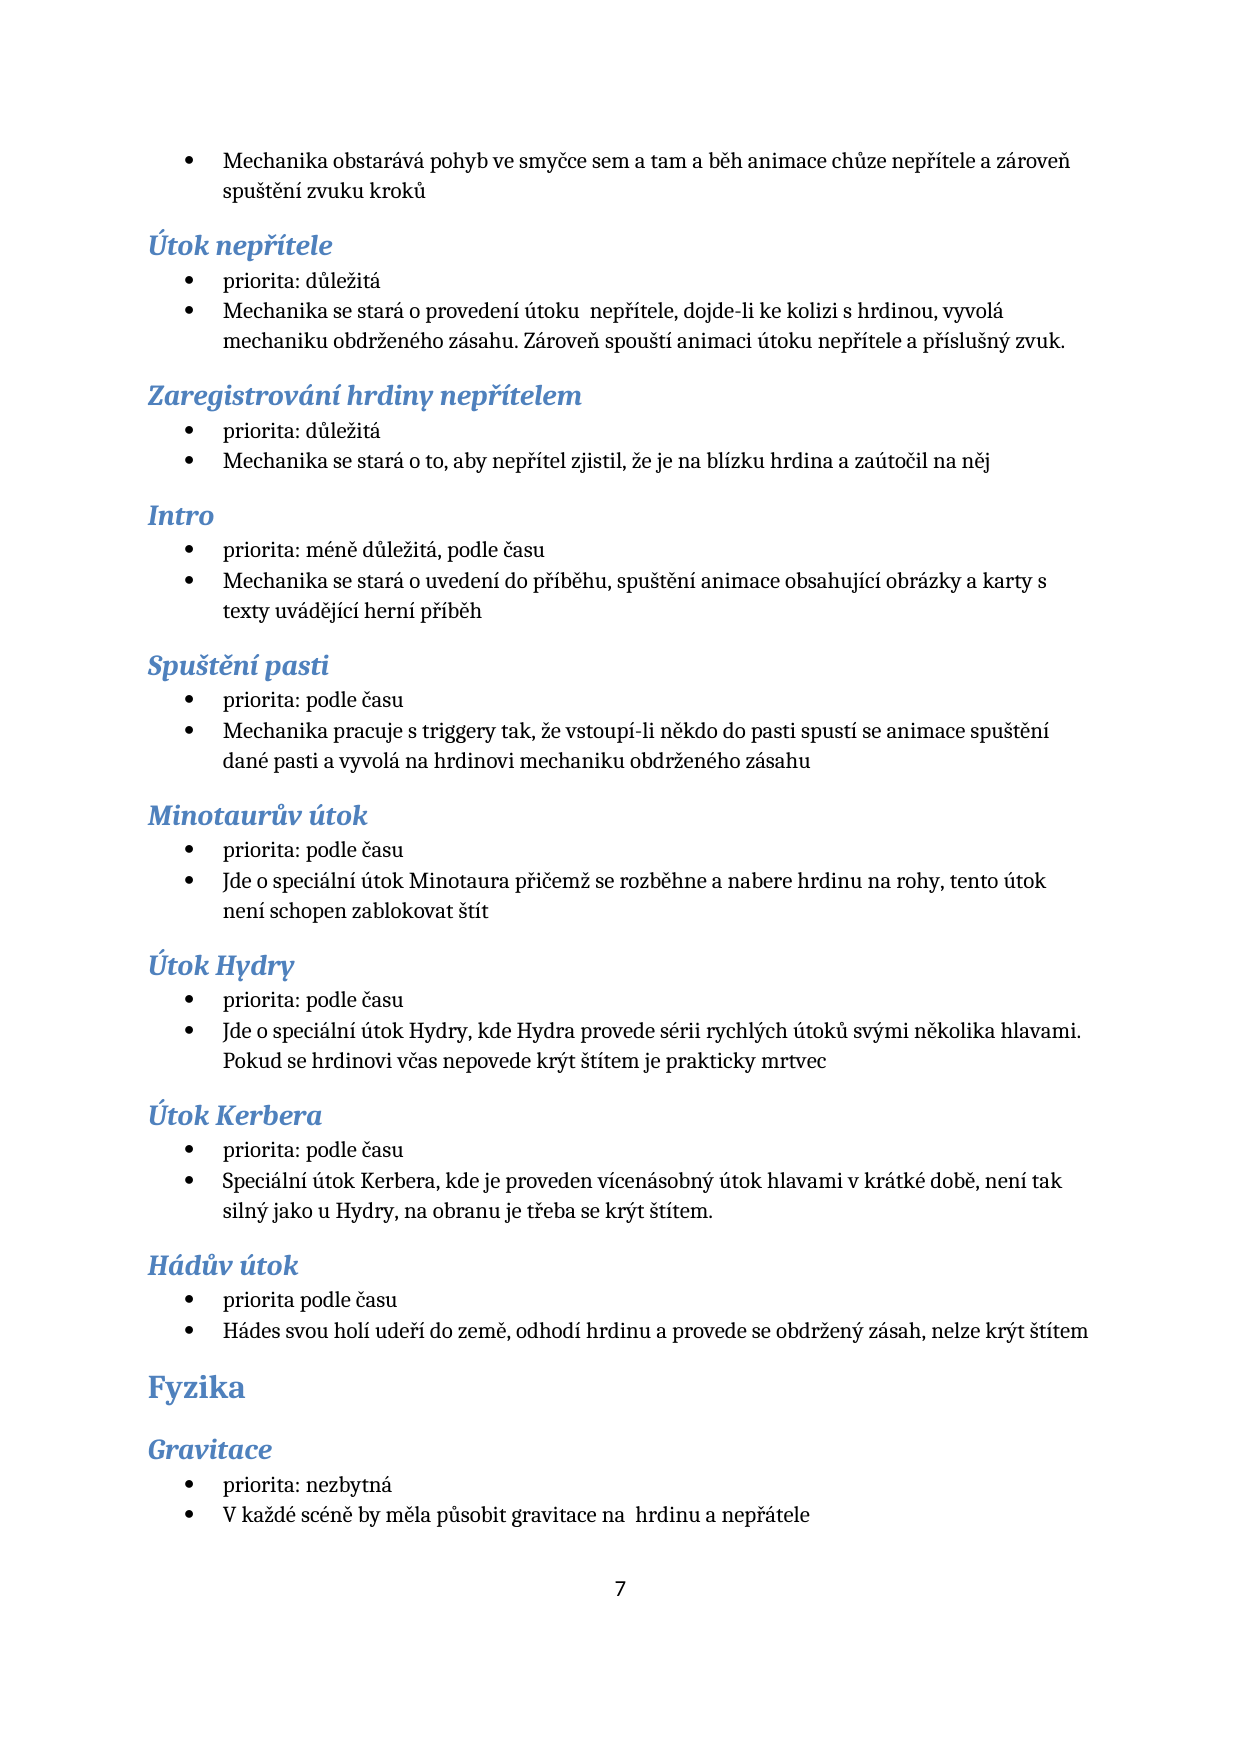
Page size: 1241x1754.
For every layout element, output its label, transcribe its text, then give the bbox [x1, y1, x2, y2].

list priorita: nezbytná [185, 1472, 1093, 1498]
list Jde o speciální útok Minotaura přičemž se rozběhne a nabere hrdinu na rohy, tento útok není schopen zablokovat štít [185, 867, 1093, 924]
subtitle Hádův útok [148, 1249, 1093, 1282]
list priorita: podle času [185, 1137, 1093, 1163]
list Speciální útok Kerbera, kde je proveden vícenásobný útok hlavami v krátké době, není tak silný jako u Hydry, na obranu je třeba se krýt štítem. [185, 1167, 1093, 1224]
list priorita: podle času [185, 987, 1093, 1013]
subtitle Spuštění pasti [148, 649, 1093, 682]
list Mechanika pracuje s triggery tak, že vstoupí-li někdo do pasti spustí se animace spuštění dané pasti a vyvolá na hrdinovi mechaniku obdrženého zásahu [185, 717, 1093, 774]
subtitle Útok nepřítele [148, 229, 1093, 262]
list priorita: důležitá [185, 267, 1093, 294]
list priorita: podle času [185, 687, 1093, 713]
list Mechanika se stará o uvedení do příběhu, spuštění animace obsahující obrázky a karty s texty uvádějící herní příběh [185, 567, 1093, 624]
list Hádes svou holí udeří do země, odhodí hrdinu a provede se obdržený zásah, nelze krýt štítem [185, 1317, 1093, 1344]
list priorita: podle času [185, 837, 1093, 863]
subtitle Fyzika [148, 1368, 1093, 1407]
list Mechanika obstarává pohyb ve smyčce sem a tam a běh animace chůze nepřítele a zároveň spuštění zvuku kroků [185, 148, 1093, 204]
list priorita: méně důležitá, podle času [185, 537, 1093, 563]
list V každé scéně by měla působit gravitace na hrdinu a nepřátele [185, 1502, 1093, 1528]
subtitle Útok Hydry [148, 949, 1093, 982]
list Mechanika se stará o provedení útoku nepřítele, dojde-li ke kolizi s hrdinou, vyvolá mechaniku obdrženého zásahu. Zároveň spouští animaci útoku nepřítele a příslušný zvuk. [185, 298, 1093, 354]
list Jde o speciální útok Hydry, kde Hydra provede sérii rychlých útoků svými několika hlavami. Pokud se hrdinovi včas nepovede krýt štítem je prakticky mrtvec [185, 1017, 1093, 1074]
subtitle Zaregistrování hrdiny nepřítelem [148, 379, 1093, 412]
subtitle Minotaurův útok [148, 799, 1093, 832]
subtitle Útok Kerbera [148, 1099, 1093, 1132]
subtitle Gravitace [148, 1433, 1093, 1467]
subtitle Intro [148, 499, 1093, 532]
list priorita podle času [185, 1287, 1093, 1313]
list priorita: důležitá [185, 417, 1093, 444]
list Mechanika se stará o to, aby nepřítel zjistil, že je na blízku hrdina a zaútočil na něj [185, 448, 1093, 474]
